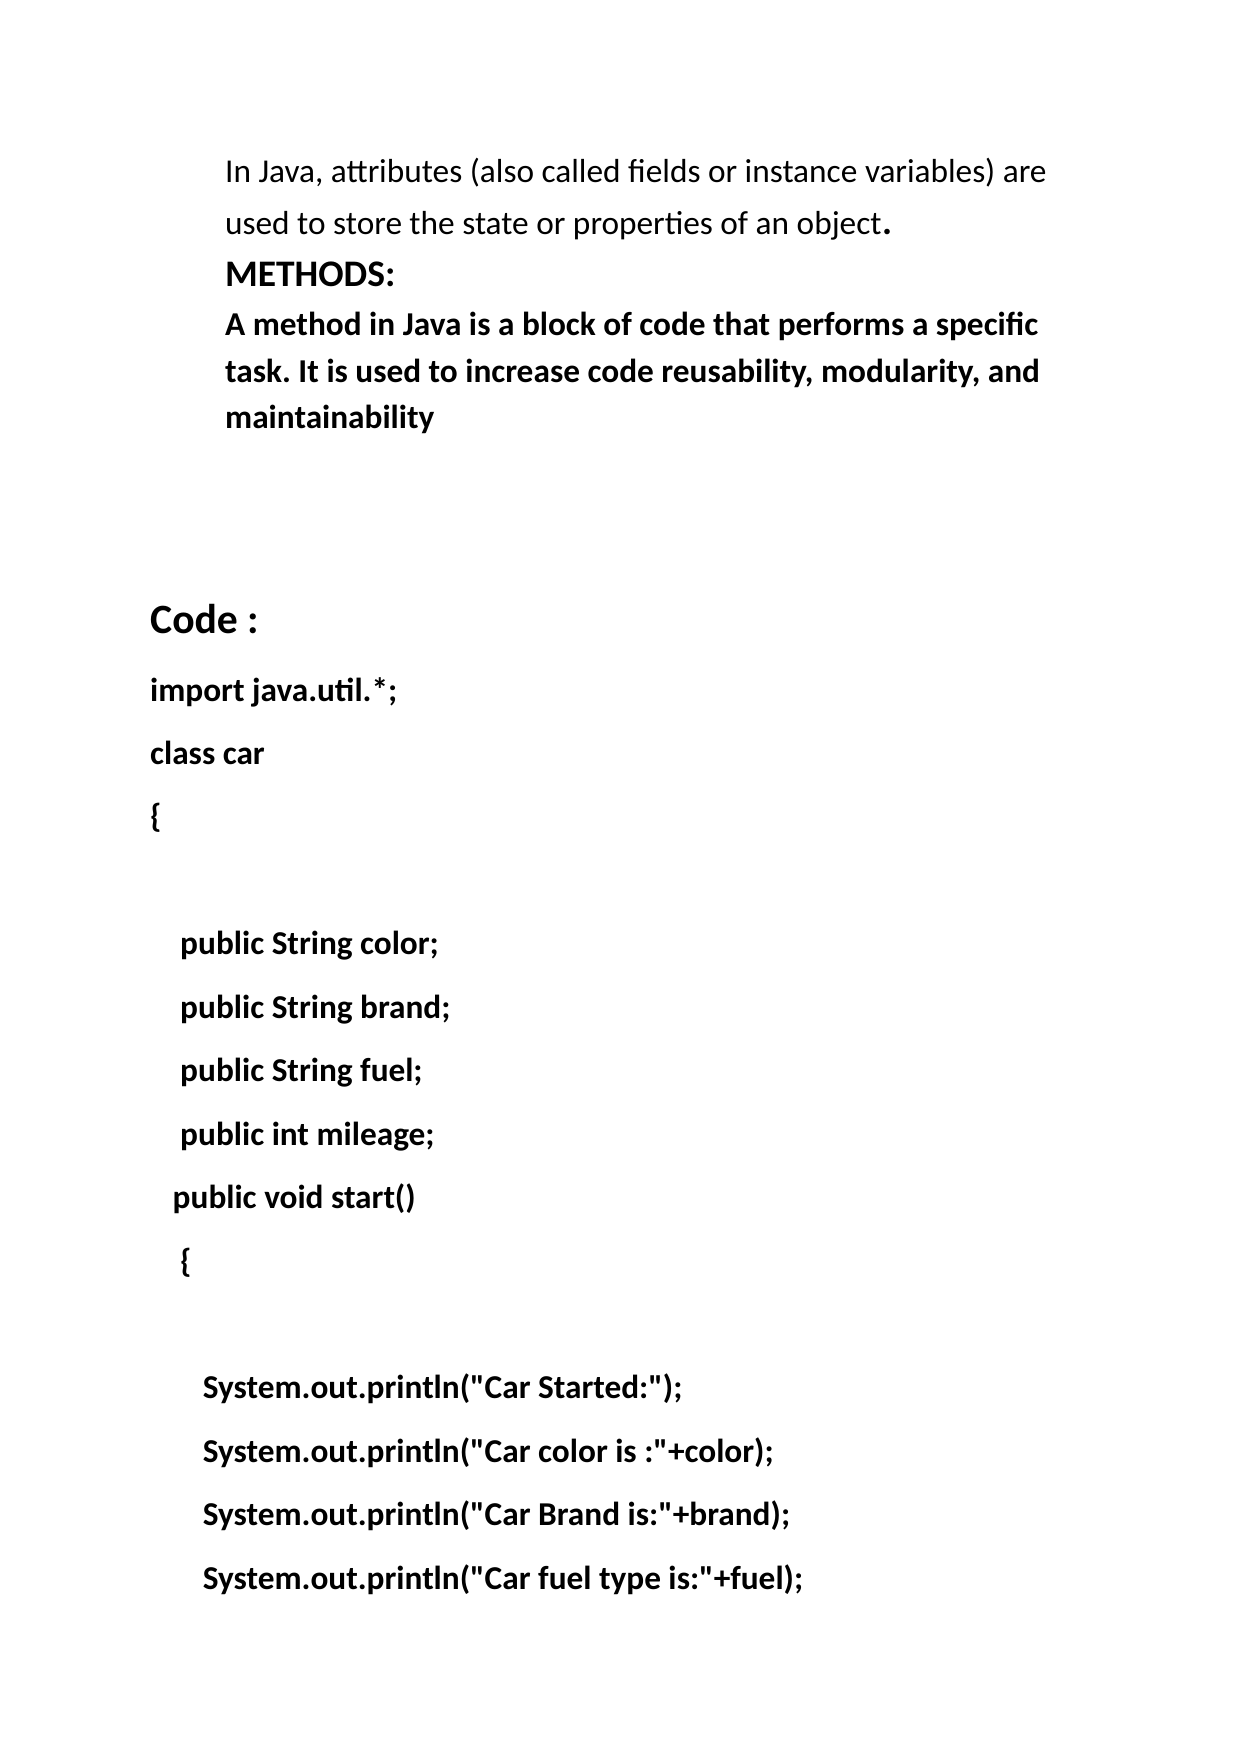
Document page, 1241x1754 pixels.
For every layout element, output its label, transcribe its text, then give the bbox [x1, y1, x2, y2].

text public int mileage; [150, 1113, 1090, 1153]
text System.out.println("Car Started:"); [150, 1366, 1090, 1407]
text public String fuel; [150, 1049, 1090, 1090]
text public String brand; [150, 986, 1090, 1027]
list In Java, attributes (also called fields or instance variables) are used to store the state or properties of an object. [225, 150, 1090, 243]
text class car [150, 732, 1090, 773]
text Code : [150, 593, 1090, 644]
text import java.util.*; [150, 669, 1090, 709]
text public String color; [150, 922, 1090, 963]
list METHODS: [225, 250, 1090, 296]
text public void start() [150, 1176, 1090, 1217]
list A method in Java is a block of code that performs a specific task. It is used to increase code reusability, modularity, and maintainability [225, 303, 1090, 437]
text System.out.println("Car Brand is:"+brand); [150, 1493, 1090, 1534]
text { [150, 796, 1090, 836]
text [150, 1430, 1090, 1471]
text System.out.println("Car fuel type is:"+fuel); [150, 1557, 1090, 1597]
text { [150, 1239, 1090, 1280]
